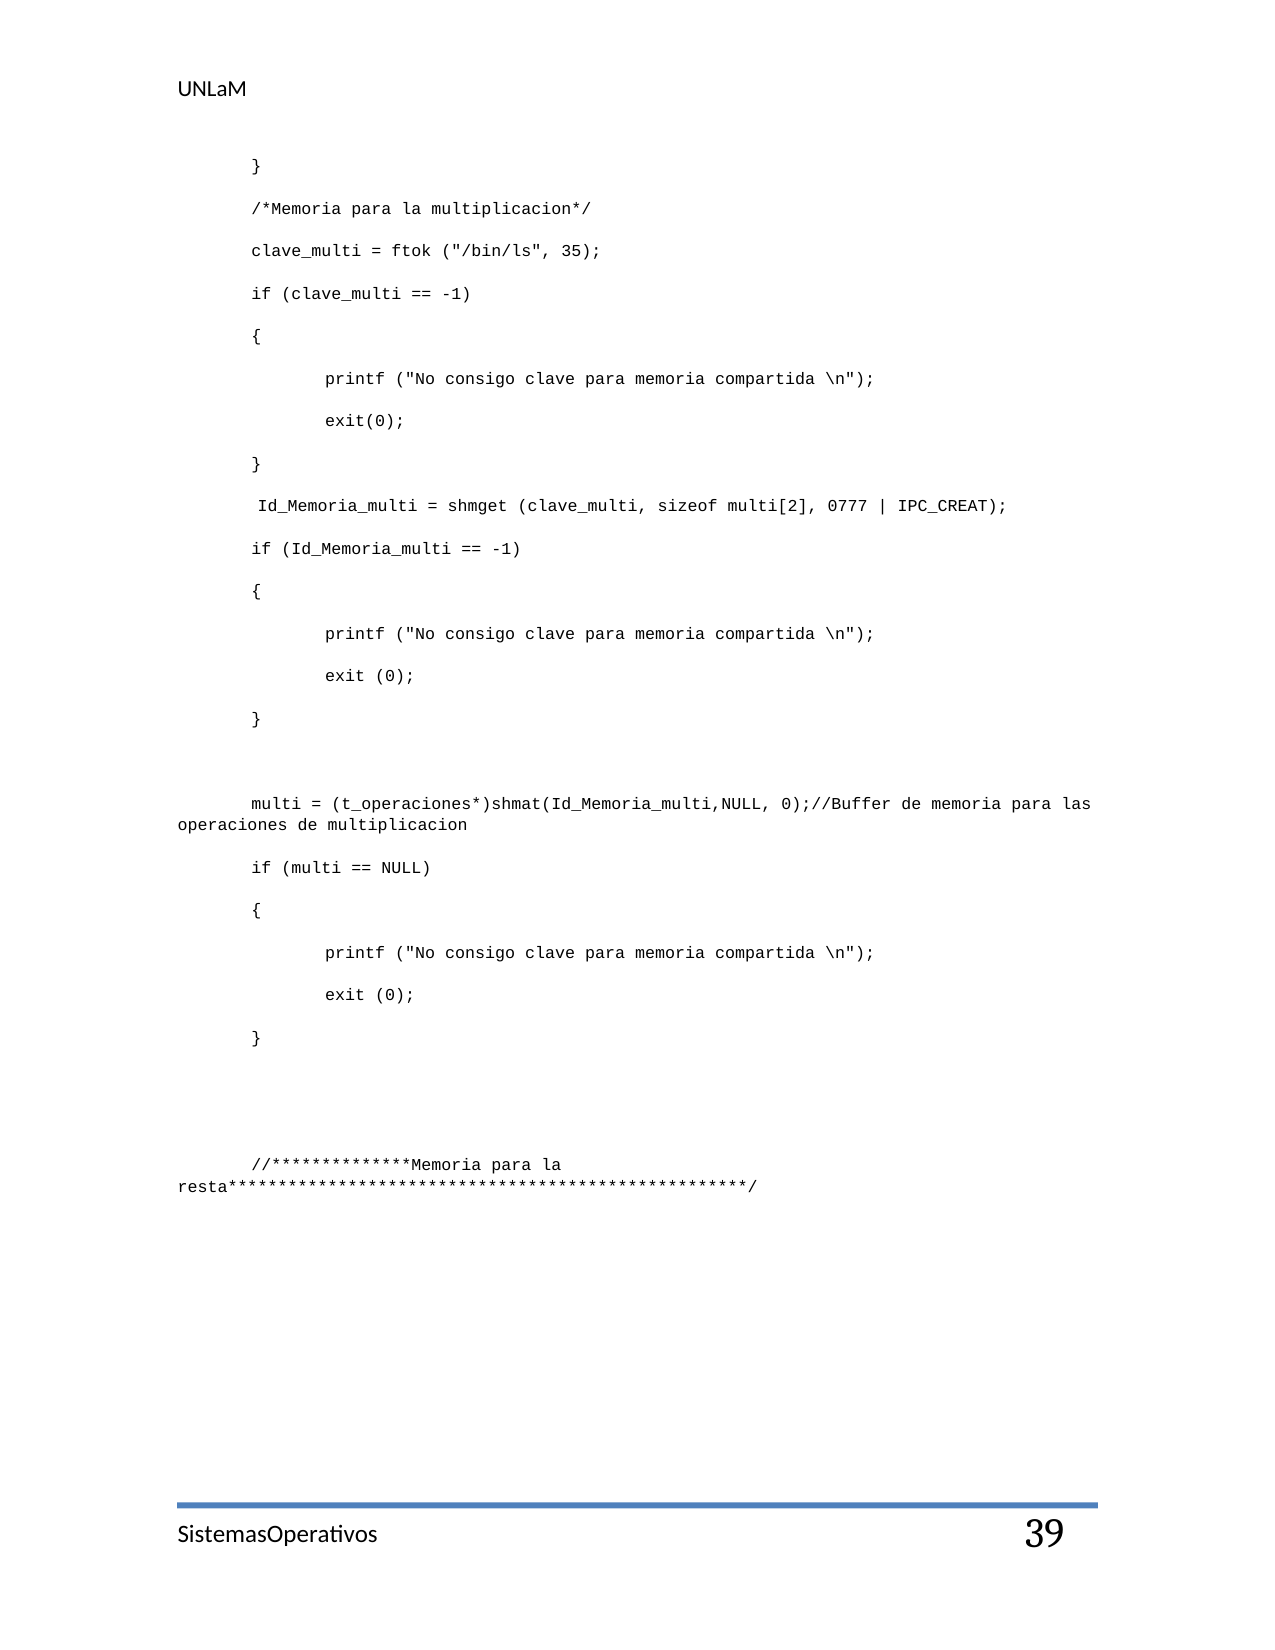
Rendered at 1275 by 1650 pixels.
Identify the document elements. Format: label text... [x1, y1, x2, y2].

subtitle if (clave_multi == -1) [177, 285, 1098, 304]
subtitle printf ("No consigo clave para memoria compartida \n"); [177, 944, 1098, 963]
subtitle exit (0); [177, 668, 1098, 687]
subtitle { [177, 902, 1098, 921]
subtitle exit(0); [177, 413, 1098, 432]
subtitle //**************Memoria para la resta****************************************************/ [177, 1157, 1098, 1197]
subtitle } [177, 1029, 1098, 1048]
subtitle if (multi == NULL) [177, 859, 1098, 878]
subtitle if (Id_Memoria_multi == -1) [177, 540, 1098, 559]
subtitle multi = (t_operaciones*)shmat(Id_Memoria_multi,NULL, 0);//Buffer de memoria para las operaciones de multiplicacion [177, 795, 1098, 836]
subtitle printf ("No consigo clave para memoria compartida \n"); [177, 625, 1098, 644]
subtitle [177, 370, 1098, 389]
subtitle exit (0); [177, 987, 1098, 1006]
subtitle { [177, 583, 1098, 602]
subtitle } [177, 455, 1098, 474]
subtitle { [177, 328, 1098, 347]
subtitle clave_multi = ftok ("/bin/ls", 35); [177, 243, 1098, 262]
subtitle } [177, 710, 1098, 729]
subtitle Id_Memoria_multi = shmget (clave_multi, sizeof multi[2], 0777 | IPC_CREAT); [177, 498, 1098, 517]
subtitle /*Memoria para la multiplicacion*/ [177, 200, 1098, 219]
subtitle } [177, 158, 1098, 177]
